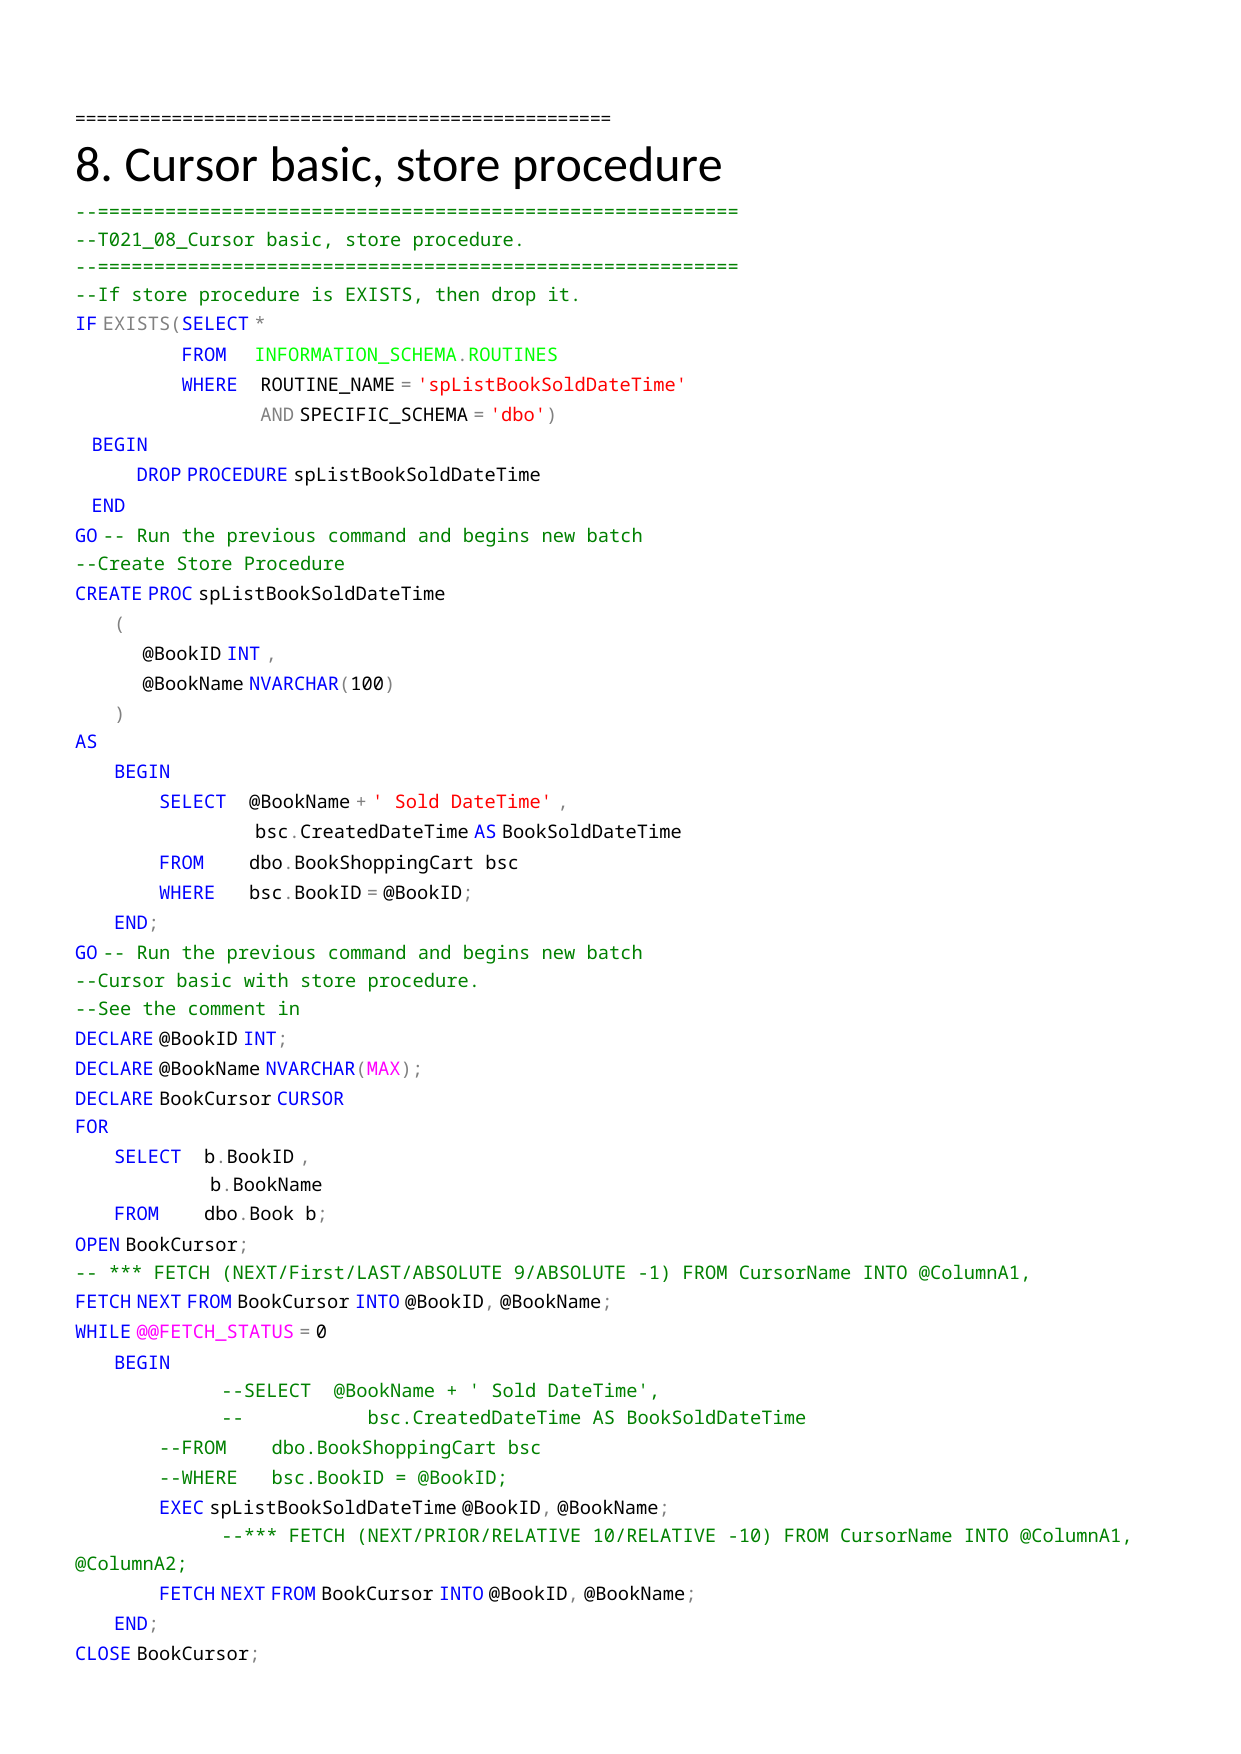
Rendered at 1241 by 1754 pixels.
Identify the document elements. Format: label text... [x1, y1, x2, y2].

text GO -- Run the previous command and begins new batch [75, 937, 1165, 966]
text --T021_08_Cursor basic, store procedure. [75, 226, 1165, 252]
text -- *** FETCH (NEXT/First/LAST/ABSOLUTE 9/ABSOLUTE -1) FROM CursorName INTO @ColumnA1, [75, 1259, 1165, 1284]
text --*** FETCH (NEXT/PRIOR/RELATIVE 10/RELATIVE -10) FROM CursorName INTO @ColumnA1, @ColumnA2; [75, 1523, 1165, 1576]
text DROP PROCEDURE spListBookSoldDateTime [75, 459, 1165, 488]
text FETCH NEXT FROM BookCursor INTO @BookID, @BookName; [75, 1578, 1165, 1606]
text BEGIN [75, 756, 1165, 784]
text @BookName NVARCHAR(100) [75, 668, 1165, 696]
text DECLARE @BookName NVARCHAR(MAX); [75, 1053, 1165, 1081]
text BEGIN [75, 429, 1165, 457]
text END; [75, 907, 1165, 935]
text ( [75, 608, 1165, 636]
text FROM dbo.BookShoppingCart bsc [75, 847, 1165, 875]
text SELECT b.BookID , [75, 1141, 1165, 1169]
text FOR [75, 1113, 1165, 1139]
text --SELECT @BookName + ' Sold DateTime', [75, 1377, 1165, 1403]
text OPEN BookCursor; [75, 1229, 1165, 1257]
text b.BookName [75, 1171, 1165, 1197]
text --Cursor basic with store procedure. [75, 968, 1165, 993]
text 8. Cursor basic, store procedure [75, 133, 1165, 194]
text @BookID INT , [75, 638, 1165, 666]
text --Create Store Procedure [75, 550, 1165, 576]
text -- bsc.CreatedDateTime AS BookSoldDateTime [75, 1404, 1165, 1430]
text AS [75, 729, 1165, 754]
text CLOSE BookCursor; [75, 1638, 1165, 1666]
text IF EXISTS(SELECT * [75, 308, 1165, 337]
text --WHERE bsc.BookID = @BookID; [75, 1462, 1165, 1490]
text --========================================================= [75, 253, 1165, 279]
text CREATE PROC spListBookSoldDateTime [75, 578, 1165, 606]
text DECLARE BookCursor CURSOR [75, 1083, 1165, 1111]
text ================================================== [75, 105, 1165, 131]
text FROM INFORMATION_SCHEMA.ROUTINES [75, 339, 1165, 367]
text --See the comment in [75, 995, 1165, 1021]
text --FROM dbo.BookShoppingCart bsc [75, 1432, 1165, 1460]
text --========================================================= [75, 198, 1165, 224]
text END [75, 490, 1165, 518]
text WHERE bsc.BookID = @BookID; [75, 877, 1165, 905]
text GO -- Run the previous command and begins new batch [75, 520, 1165, 548]
text FETCH NEXT FROM BookCursor INTO @BookID, @BookName; [75, 1286, 1165, 1314]
text AND SPECIFIC_SCHEMA = 'dbo') [75, 399, 1165, 427]
text BEGIN [75, 1347, 1165, 1375]
text SELECT @BookName + ' Sold DateTime' , [75, 786, 1165, 814]
text WHERE ROUTINE_NAME = 'spListBookSoldDateTime' [75, 369, 1165, 397]
text EXEC spListBookSoldDateTime @BookID, @BookName; [75, 1492, 1165, 1521]
text FROM dbo.Book b; [75, 1198, 1165, 1227]
text DECLARE @BookID INT; [75, 1023, 1165, 1051]
text ) [75, 698, 1165, 727]
text --If store procedure is EXISTS, then drop it. [75, 281, 1165, 307]
text WHILE @@FETCH_STATUS = 0 [75, 1317, 1165, 1345]
text END; [75, 1608, 1165, 1636]
text bsc.CreatedDateTime AS BookSoldDateTime [75, 817, 1165, 845]
